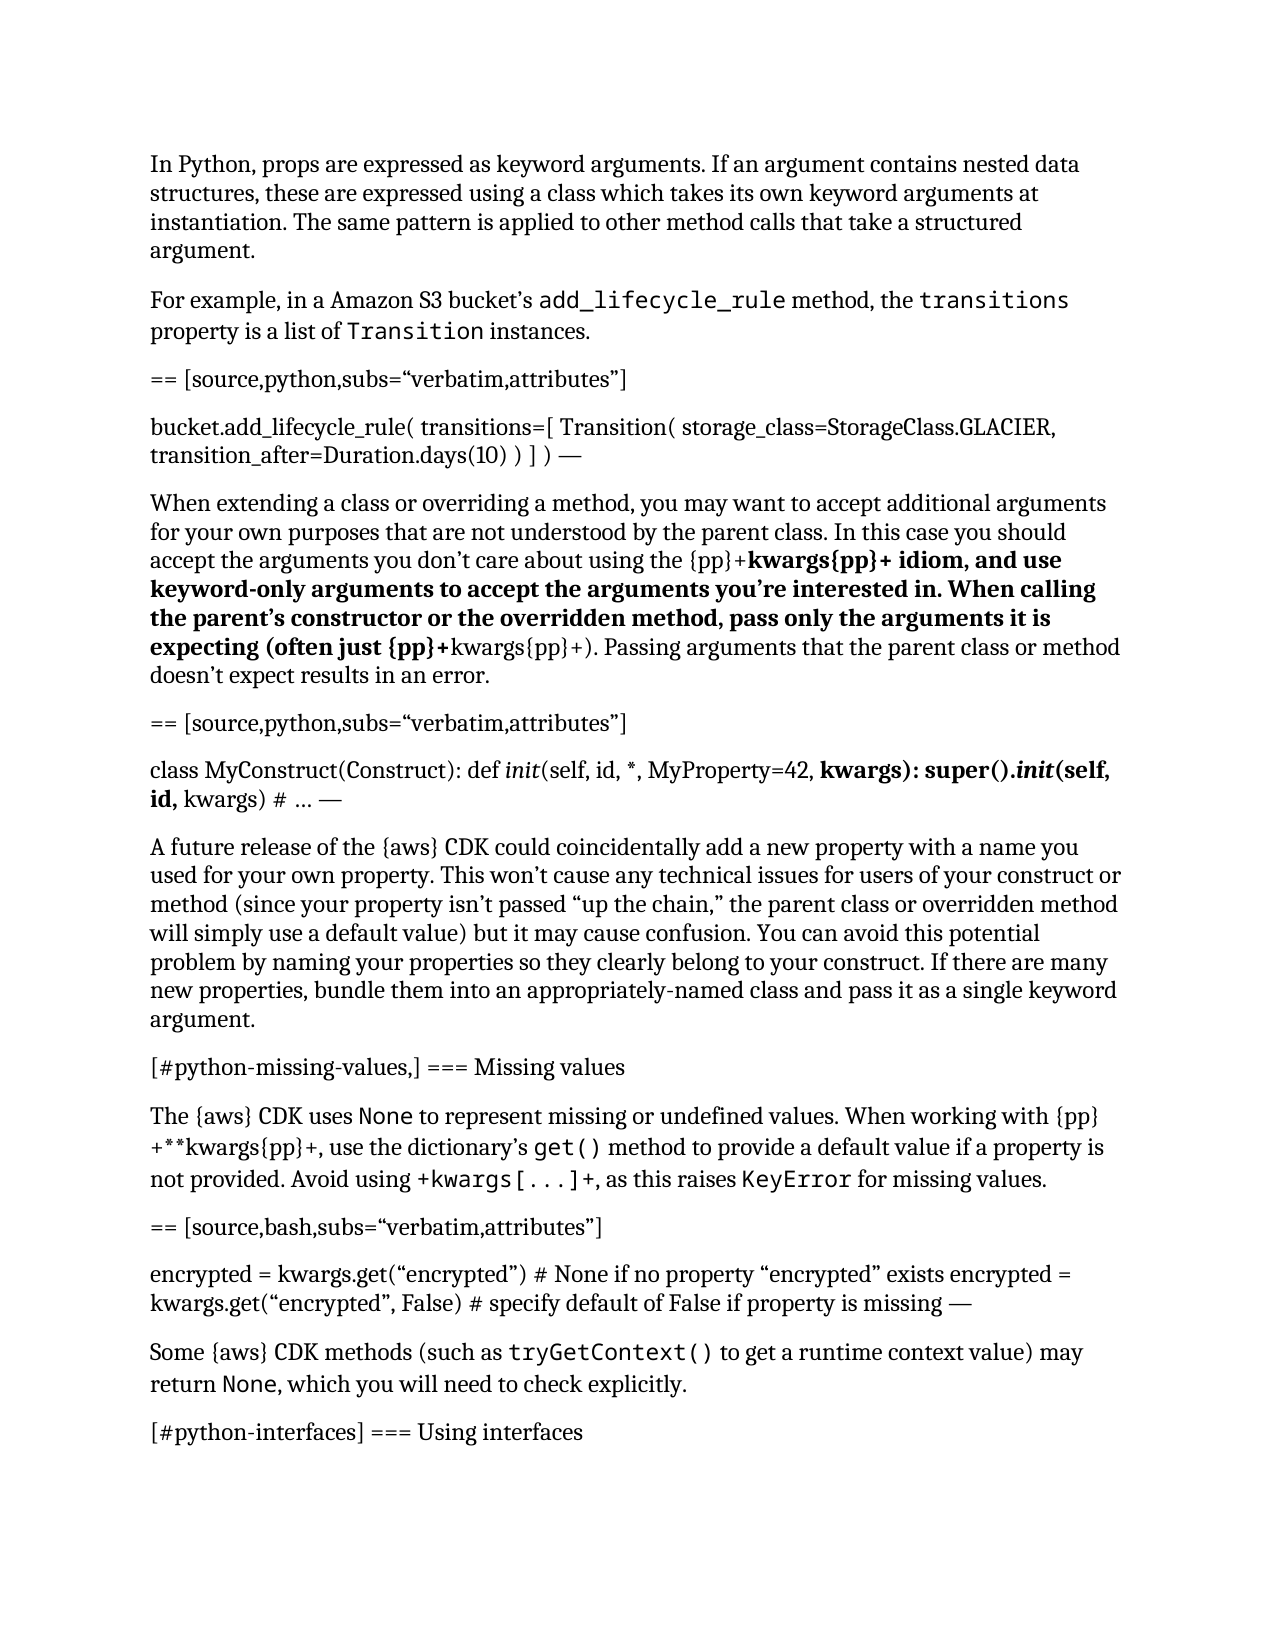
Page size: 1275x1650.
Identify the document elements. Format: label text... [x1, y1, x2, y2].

text A future release of the {aws} CDK could coincidentally add a new property with a name you used for your own property. This won’t cause any technical issues for users of your construct or method (since your property isn’t passed “up the chain,” the parent class or overridden method will simply use a default value) but it may cause confusion. You can avoid this potential problem by naming your properties so they clearly belong to your construct. If there are many new properties, bundle them into an appropriately-named class and pass it as a single keyword argument. [150, 832, 1125, 1034]
text [#python-missing-values,] === Missing values [150, 1052, 1125, 1081]
text encrypted = kwargs.get(“encrypted”) # None if no property “encrypted” exists encrypted = kwargs.get(“encrypted”, False) # specify default of False if property is missing — [150, 1260, 1125, 1317]
text Some {aws} CDK methods (such as tryGetContext() to get a runtime context value) may return None, which you will need to check explicitly. [150, 1336, 1125, 1399]
text == [source,bash,subs=“verbatim,attributes”] [150, 1212, 1125, 1241]
text In Python, props are expressed as keyword arguments. If an argument contains nested data structures, these are expressed using a class which takes its own keyword arguments at instantiation. The same pattern is applied to other method calls that take a structured argument. [150, 150, 1125, 265]
text == [source,python,subs=“verbatim,attributes”] [150, 365, 1125, 394]
text bucket.add_lifecycle_rule( transitions=[ Transition( storage_class=StorageClass.GLACIER, transition_after=Duration.days(10) ) ] ) — [150, 412, 1125, 470]
text [#python-interfaces] === Using interfaces [150, 1417, 1125, 1446]
text When extending a class or overriding a method, you may want to accept additional arguments for your own purposes that are not understood by the parent class. In this case you should accept the arguments you don’t care about using the {pp}+kwargs{pp}+ idiom, and use keyword-only arguments to accept the arguments you’re interested in. When calling the parent’s constructor or the overridden method, pass only the arguments it is expecting (often just {pp}+kwargs{pp}+). Passing arguments that the parent class or method doesn’t expect results in an error. [150, 489, 1125, 690]
text For example, in a Amazon S3 bucket’s add_lifecycle_rule method, the transitions property is a list of Transition instances. [150, 284, 1125, 346]
text == [source,python,subs=“verbatim,attributes”] [150, 709, 1125, 737]
text The {aws} CDK uses None to represent missing or undefined values. When working with {pp}+**kwargs{pp}+, use the dictionary’s get() method to provide a default value if a property is not provided. Avoid using +kwargs[...]+, as this raises KeyError for missing values. [150, 1100, 1125, 1194]
text class MyConstruct(Construct): def init(self, id, *, MyProperty=42, kwargs): super().init(self, id, kwargs) # … — [150, 756, 1125, 814]
